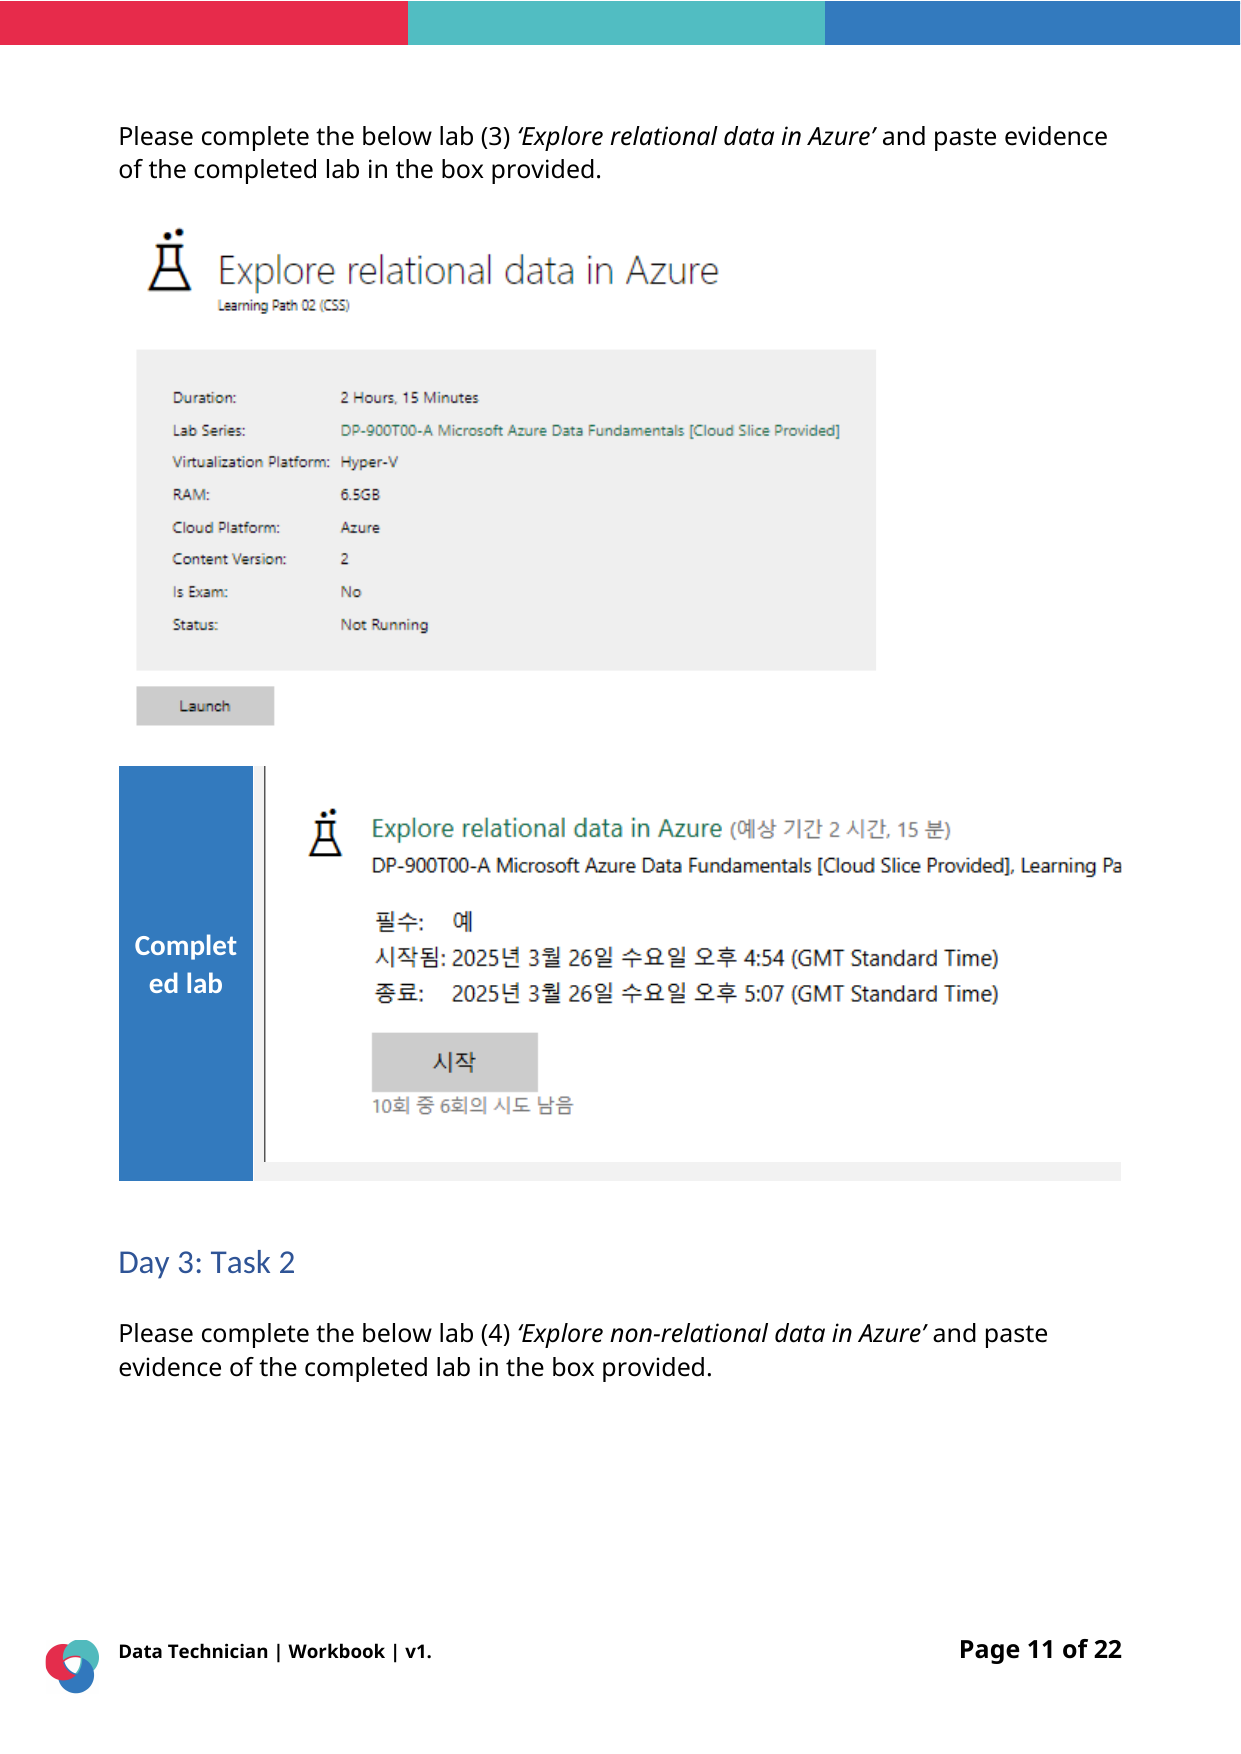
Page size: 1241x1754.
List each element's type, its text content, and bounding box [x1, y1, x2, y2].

table_header Completed lab [119, 766, 253, 1181]
text Please complete the below lab (4) ‘Explore non-relational data in Azure’ and paste evidence of the completed lab in the box provided. [118, 1316, 1122, 1384]
table_header [254, 766, 1121, 1181]
picture [45, 1640, 100, 1694]
text Please complete the below lab (3) ‘Explore relational data in Azure’ and paste evidence of the completed lab in the box provided. [118, 118, 1122, 186]
picture [264, 766, 1122, 1162]
subtitle Day 3: Task 2 [118, 1241, 1122, 1282]
picture [118, 220, 877, 732]
